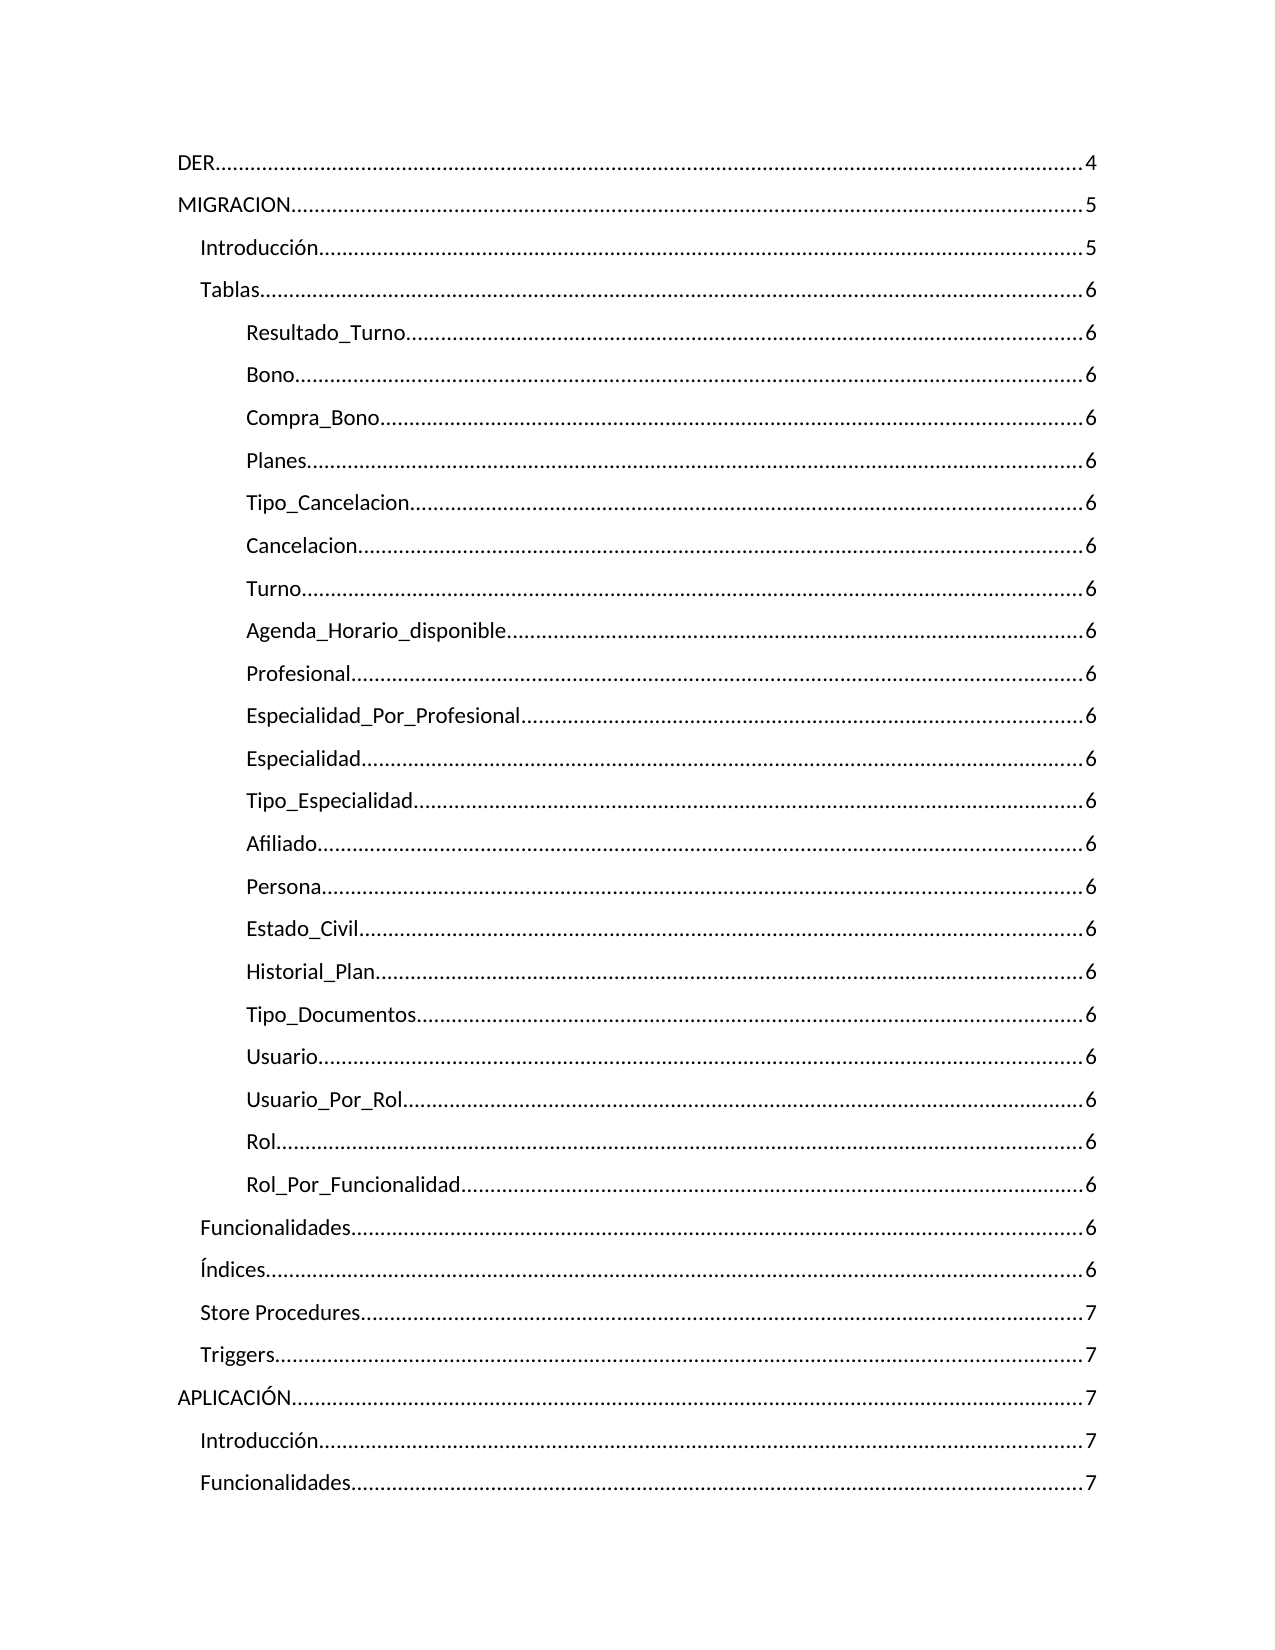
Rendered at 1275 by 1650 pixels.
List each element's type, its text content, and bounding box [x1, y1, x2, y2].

text Funcionalidades 6 [200, 1213, 1098, 1241]
text Resultado_Turno 6 [246, 318, 1098, 346]
text Tablas 6 [200, 275, 1098, 303]
text Profesional 6 [246, 659, 1098, 687]
text APLICACIÓN 7 [177, 1383, 1098, 1411]
text Turno 6 [246, 574, 1098, 602]
text Historial_Plan 6 [246, 957, 1098, 985]
text Planes 6 [246, 446, 1098, 474]
text Tipo_Especialidad 6 [246, 787, 1098, 815]
text Índices 6 [200, 1255, 1098, 1283]
text Tipo_Cancelacion 6 [246, 488, 1098, 516]
text Persona 6 [246, 872, 1098, 900]
text Triggers 7 [200, 1341, 1098, 1368]
text Especialidad_Por_Profesional 6 [246, 701, 1098, 729]
text Estado_Civil 6 [246, 914, 1098, 942]
text Compra_Bono 6 [246, 403, 1098, 431]
text Agenda_Horario_disponible 6 [246, 616, 1098, 644]
text Especialidad 6 [246, 744, 1098, 772]
text Funcionalidades 7 [200, 1468, 1098, 1496]
text Tipo_Documentos 6 [246, 1000, 1098, 1028]
text DER 4 [177, 148, 1098, 176]
text MIGRACION 5 [177, 190, 1098, 218]
text Store Procedures 7 [200, 1298, 1098, 1326]
text Introducción 7 [200, 1426, 1098, 1454]
text Cancelacion 6 [246, 531, 1098, 559]
text Introducción 5 [200, 233, 1098, 261]
text Usuario_Por_Rol 6 [246, 1085, 1098, 1113]
text Bono 6 [246, 361, 1098, 389]
text Usuario 6 [246, 1042, 1098, 1070]
text Rol_Por_Funcionalidad 6 [246, 1170, 1098, 1198]
text Afiliado 6 [246, 829, 1098, 857]
text Rol 6 [246, 1127, 1098, 1156]
